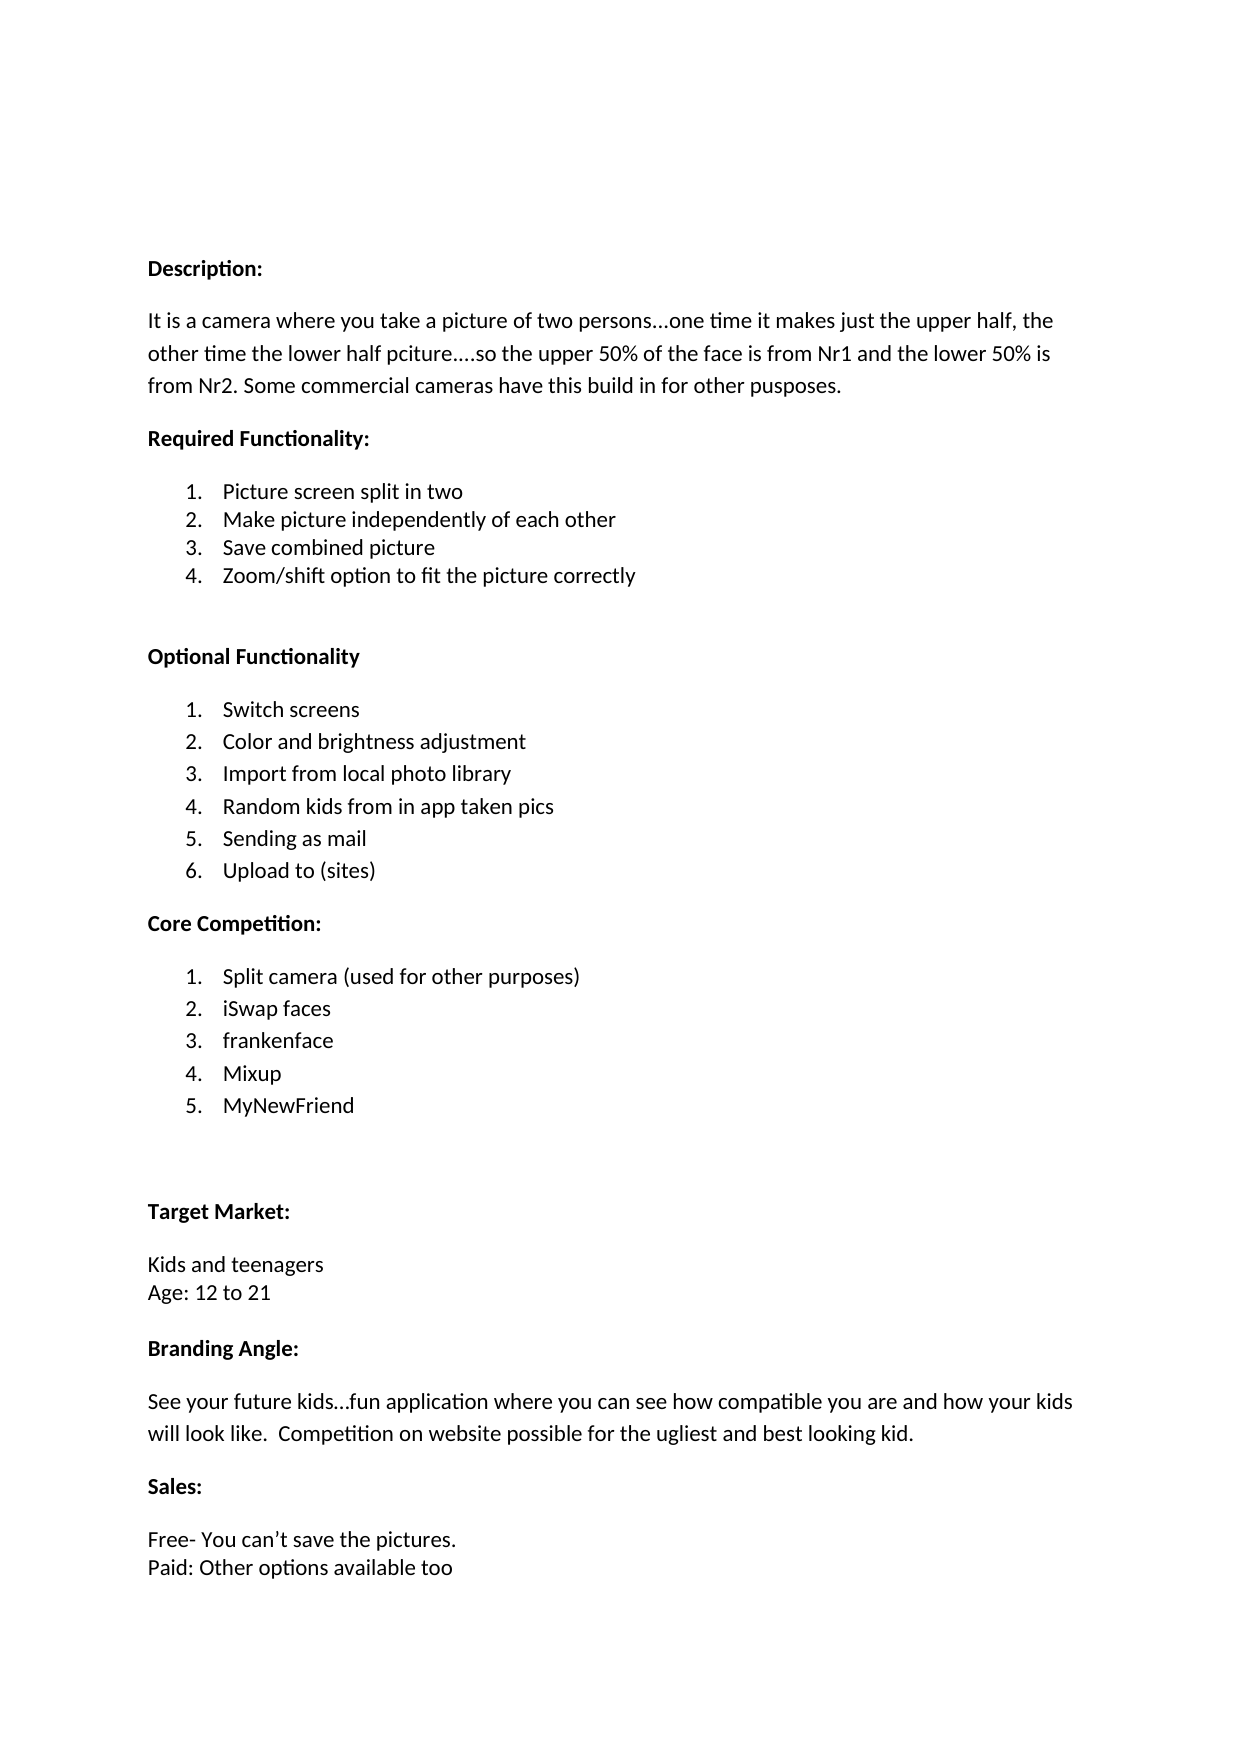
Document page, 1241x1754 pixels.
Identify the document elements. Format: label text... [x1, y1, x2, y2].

text Age: 12 to 21 [148, 1278, 1093, 1306]
text Description: [148, 254, 1093, 282]
list Make picture independently of each other [185, 505, 1093, 533]
text Optional Functionality [148, 642, 1093, 670]
list iSwap faces [185, 994, 1093, 1022]
text Core Competition: [148, 909, 1093, 937]
list frankenface [185, 1027, 1093, 1054]
list Switch screens [185, 695, 1093, 723]
list Split camera (used for other purposes) [185, 962, 1093, 990]
list Save combined picture [185, 533, 1093, 561]
text Free- You can’t save the pictures. [148, 1525, 1093, 1553]
list Picture screen split in two [185, 477, 1093, 505]
text Sales: [148, 1472, 1093, 1500]
list Random kids from in app taken pics [185, 792, 1093, 820]
list Upload to (sites) [185, 856, 1093, 884]
text Kids and teenagers [148, 1250, 1093, 1278]
text See your future kids…fun application where you can see how compatible you are and how your kids will look like. Competition on website possible for the ugliest and best looking kid. [148, 1387, 1093, 1447]
list Import from local photo library [185, 759, 1093, 788]
text Target Market: [148, 1197, 1093, 1225]
text Required Functionality: [148, 424, 1093, 452]
list MyNewFriend [185, 1091, 1093, 1119]
list Color and brightness adjustment [185, 727, 1093, 755]
list Sending as mail [185, 824, 1093, 852]
list Zoom/shift option to fit the picture correctly [185, 561, 1093, 589]
list Mixup [185, 1059, 1093, 1087]
text Paid: Other options available too [148, 1553, 1093, 1581]
text It is a camera where you take a picture of two persons...one time it makes just the upper half, the other time the lower half pciture....so the upper 50% of the face is from Nr1 and the lower 50% is from Nr2. Some commercial cameras have this build in for other pusposes. [148, 307, 1093, 399]
text Branding Angle: [148, 1334, 1093, 1362]
